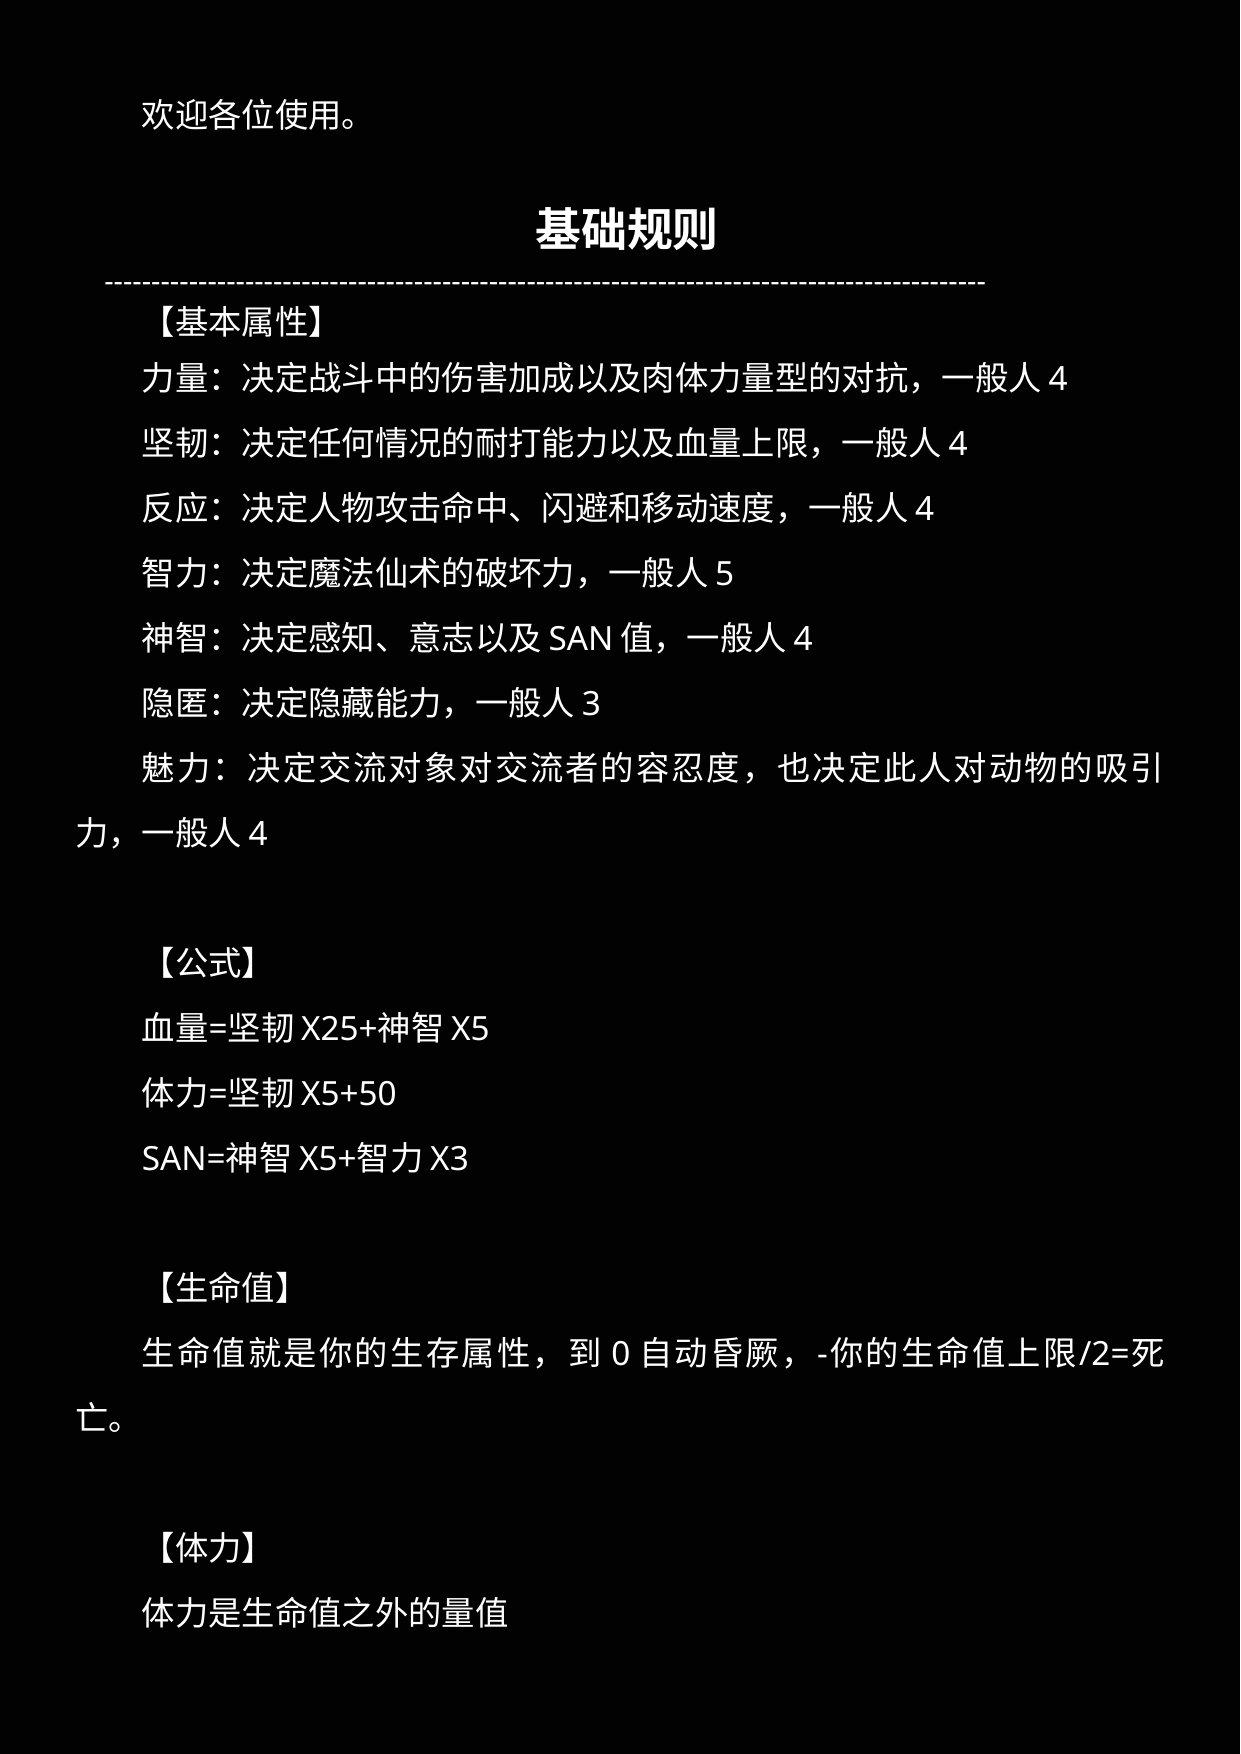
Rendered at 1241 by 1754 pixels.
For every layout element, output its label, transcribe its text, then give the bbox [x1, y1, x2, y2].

text 【生命值】 [75, 1254, 1165, 1319]
text 基础规则 [75, 178, 1165, 276]
text ---------------------------------------------------------------------------------------------- [75, 276, 1165, 296]
text 坚韧：决定任何情况的耐打能力以及血量上限，一般人4 [75, 409, 1165, 474]
text 魅力：决定交流对象对交流者的容忍度，也决定此人对动物的吸引力，一般人4 [75, 734, 1165, 864]
text 反应：决定人物攻击命中、闪避和移动速度，一般人4 [75, 474, 1165, 539]
text 【基本属性】 [75, 296, 1165, 344]
text SAN=神智X5+智力X3 [75, 1124, 1165, 1189]
text 隐匿：决定隐藏能力，一般人3 [75, 669, 1165, 734]
text 生命值就是你的生存属性，到0自动昏厥，-你的生命值上限/2=死亡。 [75, 1319, 1165, 1449]
text 【体力】 [75, 1514, 1165, 1579]
text 神智：决定感知、意志以及SAN值，一般人4 [75, 604, 1165, 669]
text 【公式】 [75, 929, 1165, 994]
text 体力=坚韧X5+50 [75, 1059, 1165, 1124]
text 力量：决定战斗中的伤害加成以及肉体力量型的对抗，一般人4 [75, 344, 1165, 409]
text 体力是生命值之外的量值 [75, 1579, 1165, 1644]
text 欢迎各位使用。 [75, 81, 1165, 146]
text 血量=坚韧X25+神智X5 [75, 994, 1165, 1059]
text 智力：决定魔法仙术的破坏力，一般人5 [75, 539, 1165, 604]
